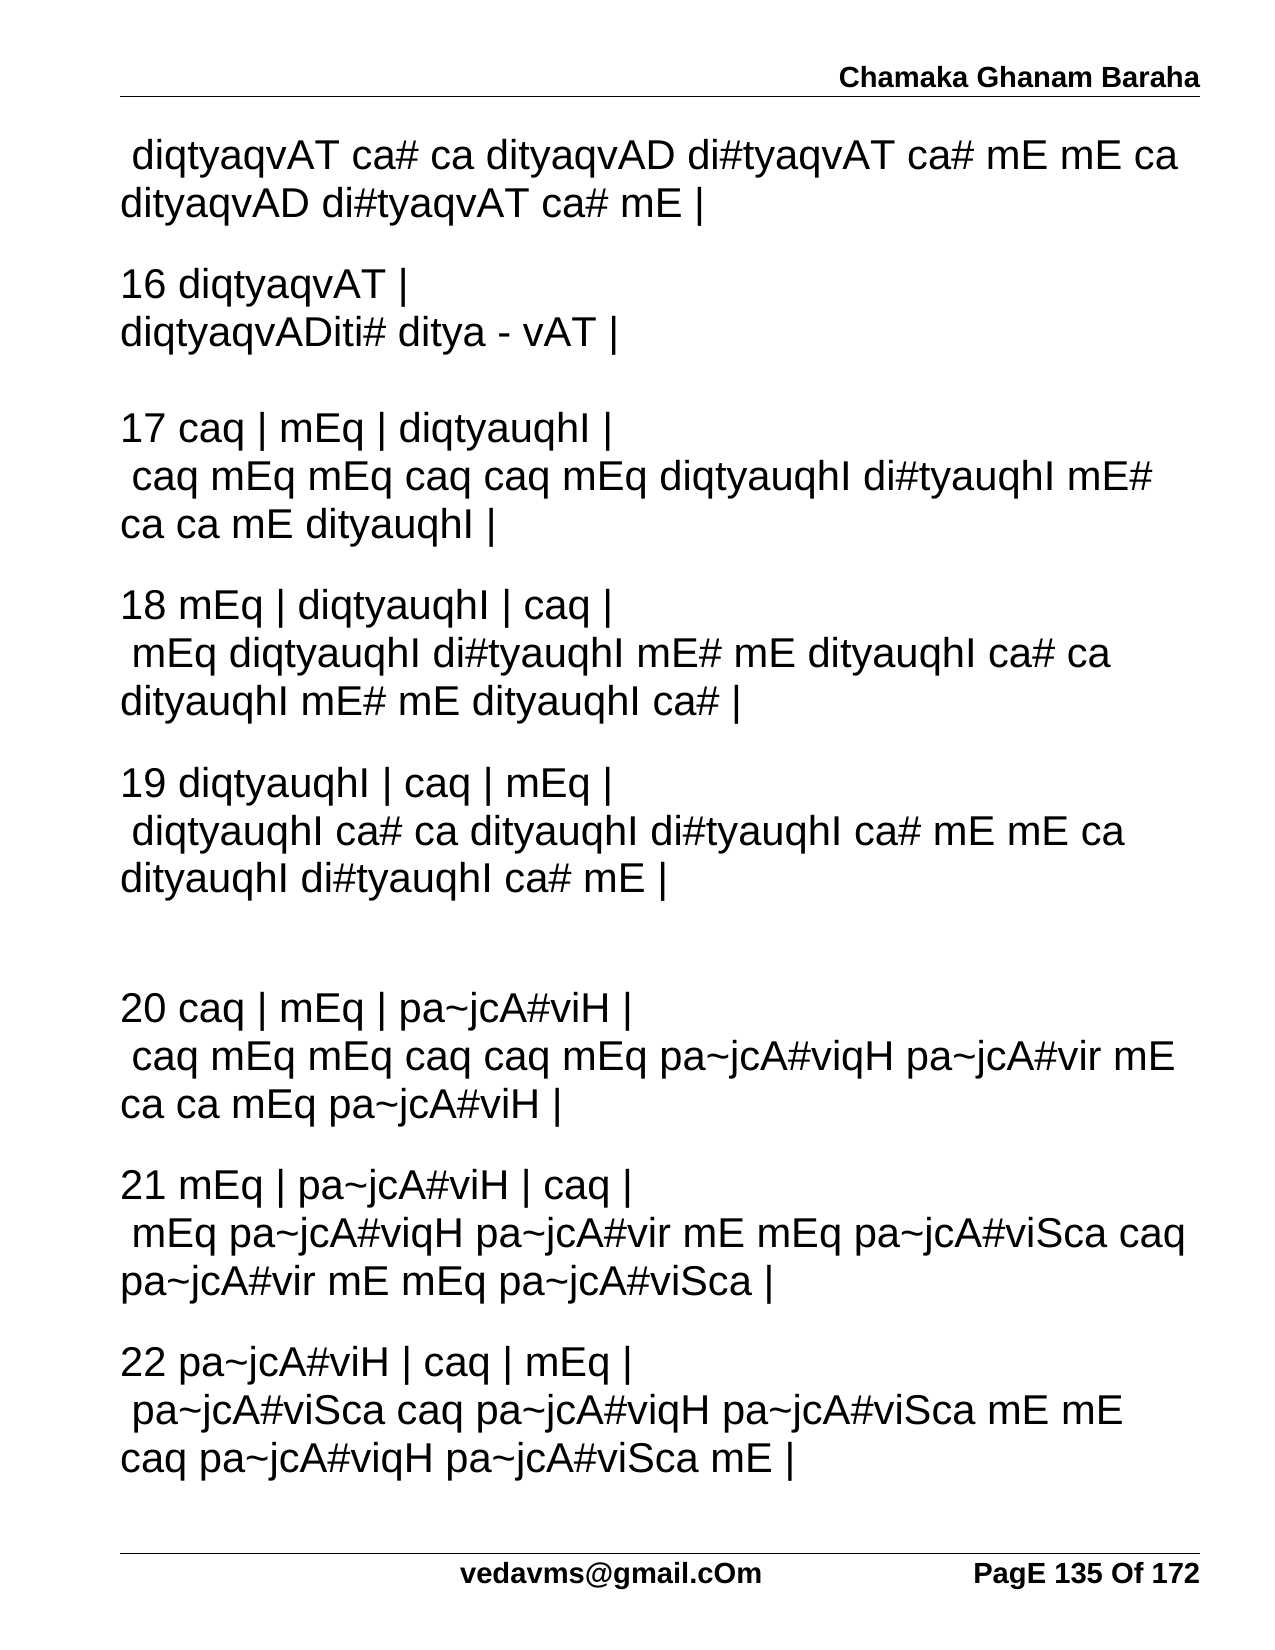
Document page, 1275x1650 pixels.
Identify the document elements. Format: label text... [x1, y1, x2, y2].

text 20 caq | mEq | pa~jcA#viH | [120, 983, 1200, 1031]
text mEq diqtyauqhI di#tyauqhI mE# mE dityauqhI ca# ca dityauqhI mE# mE dityauqhI ca# | [120, 628, 1200, 724]
text 18 mEq | diqtyauqhI | caq | [120, 581, 1200, 628]
text diqtyaqvAT ca# ca dityaqvAD di#tyaqvAT ca# mE mE ca dityaqvAD di#tyaqvAT ca# mE | [120, 130, 1200, 226]
text caq mEq mEq caq caq mEq diqtyauqhI di#tyauqhI mE# ca ca mE dityauqhI | [120, 451, 1200, 547]
text diqtyauqhI ca# ca dityauqhI di#tyauqhI ca# mE mE ca dityauqhI di#tyauqhI ca# mE | [120, 806, 1200, 902]
text pa~jcA#viSca caq pa~jcA#viqH pa~jcA#viSca mE mE caq pa~jcA#viqH pa~jcA#viSca mE | [120, 1386, 1200, 1481]
text diqtyaqvADiti# ditya - vAT | [120, 307, 1200, 355]
text 21 mEq | pa~jcA#viH | caq | [120, 1160, 1200, 1208]
text 22 pa~jcA#viH | caq | mEq | [120, 1338, 1200, 1386]
text 16 diqtyaqvAT | [120, 259, 1200, 307]
text 17 caq | mEq | diqtyauqhI | [120, 403, 1200, 451]
text caq mEq mEq caq caq mEq pa~jcA#viqH pa~jcA#vir mE ca ca mEq pa~jcA#viH | [120, 1031, 1200, 1127]
text 19 diqtyauqhI | caq | mEq | [120, 758, 1200, 806]
text mEq pa~jcA#viqH pa~jcA#vir mE mEq pa~jcA#viSca caq pa~jcA#vir mE mEq pa~jcA#viSca | [120, 1208, 1200, 1304]
